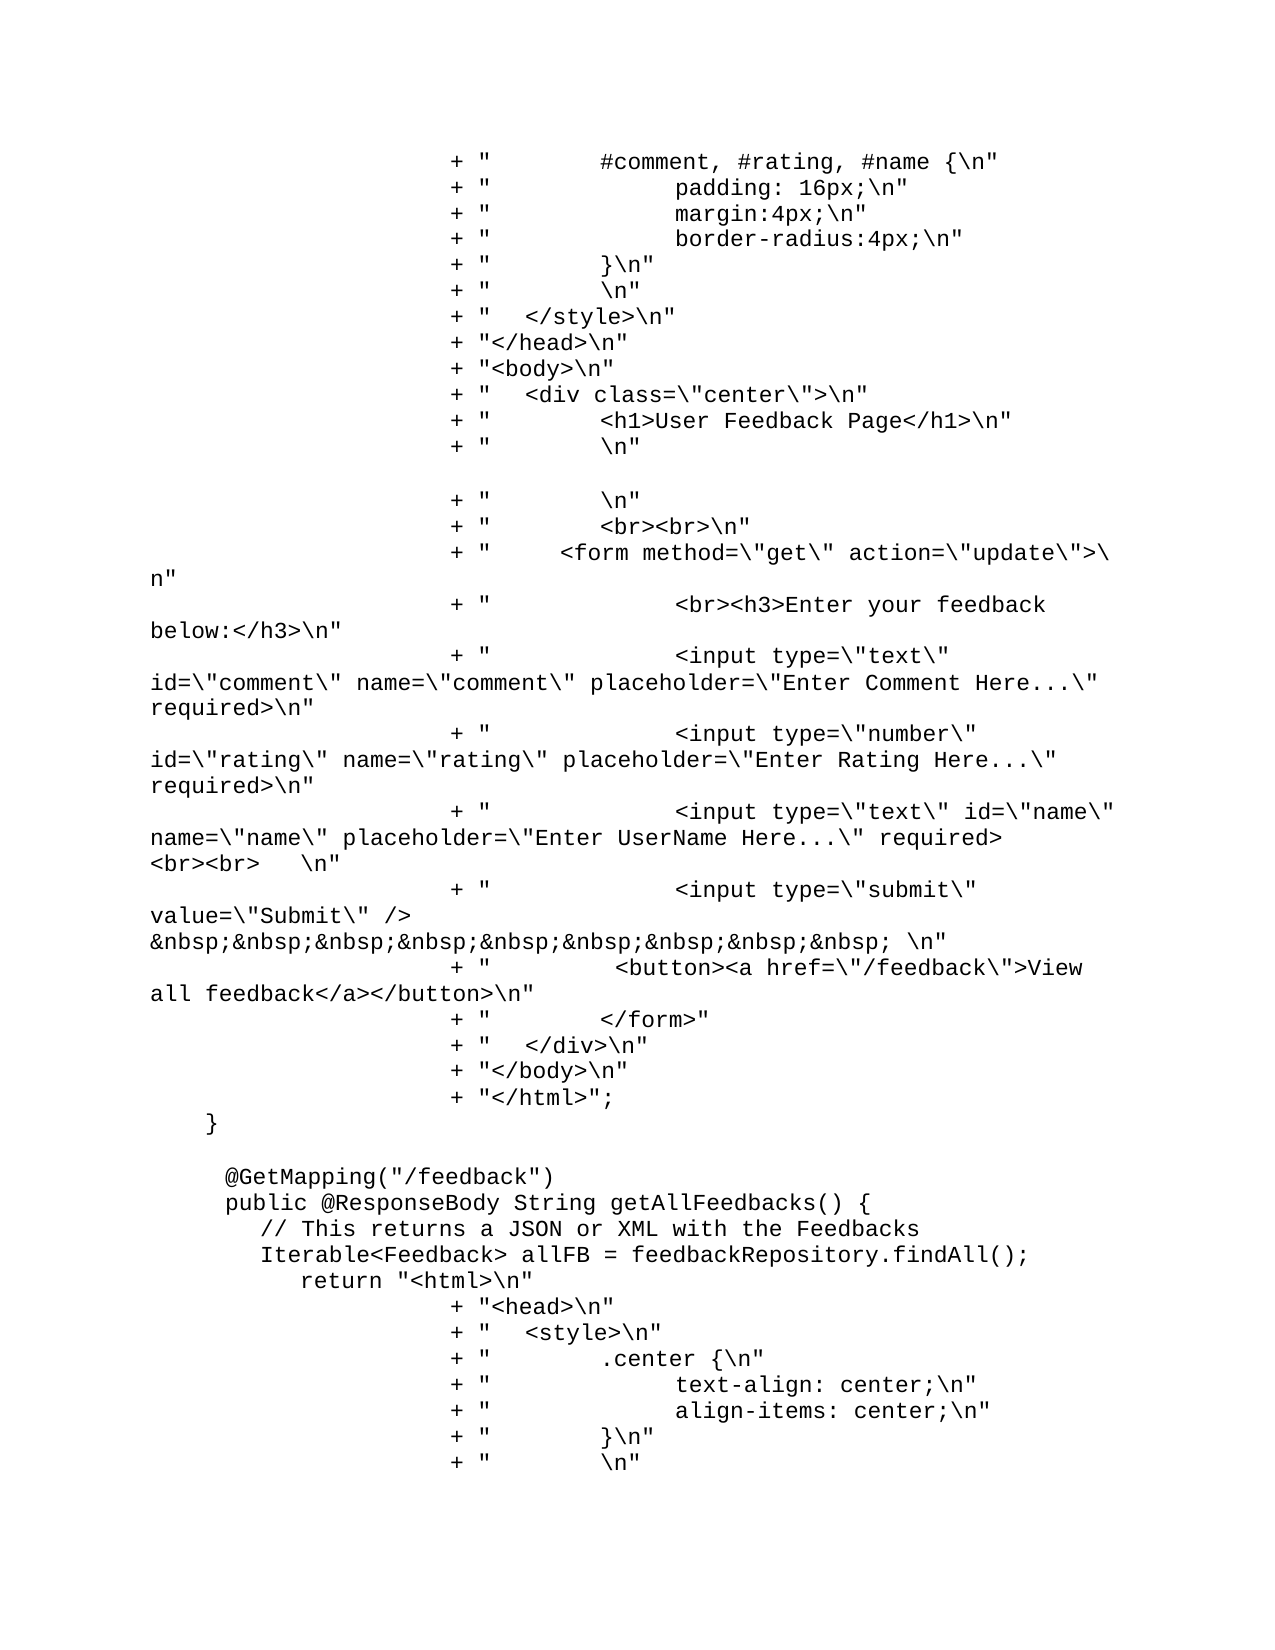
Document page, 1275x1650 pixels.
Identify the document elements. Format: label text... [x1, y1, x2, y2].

text + " align-items: center;\n" [150, 1399, 1125, 1425]
text @GetMapping("/feedback") [150, 1166, 1125, 1192]
text + " <style>\n" [150, 1321, 1125, 1347]
text + "<head>\n" [150, 1295, 1125, 1321]
text + "<body>\n" [150, 357, 1125, 383]
text + " \n" [150, 489, 1125, 515]
text + "</head>\n" [150, 332, 1125, 357]
text + " <input type=\"text\" id=\"name\" name=\"name\" placeholder=\"Enter UserName Here...\" required> <br><br> \n" [150, 801, 1125, 878]
text + " </div>\n" [150, 1034, 1125, 1060]
text + " <input type=\"submit\" value=\"Submit\" /> &nbsp;&nbsp;&nbsp;&nbsp;&nbsp;&nbsp;&nbsp;&nbsp;&nbsp; \n" [150, 878, 1125, 956]
text + " <div class=\"center\">\n" [150, 383, 1125, 409]
text } [150, 1112, 1125, 1138]
text + " <br><h3>Enter your feedback below:</h3>\n" [150, 593, 1125, 645]
text public @ResponseBody String getAllFeedbacks() { [150, 1192, 1125, 1218]
text + " \n" [150, 280, 1125, 306]
text + " \n" [150, 435, 1125, 461]
text return "<html>\n" [150, 1269, 1125, 1295]
text + "</body>\n" [150, 1060, 1125, 1086]
text + " #comment, #rating, #name {\n" [150, 150, 1125, 176]
text + " </form>" [150, 1008, 1125, 1034]
text + " }\n" [150, 1425, 1125, 1451]
text + " }\n" [150, 254, 1125, 280]
text + " \n" [150, 1451, 1125, 1477]
text + " .center {\n" [150, 1347, 1125, 1373]
text + " <br><br>\n" [150, 515, 1125, 541]
text + " <input type=\"number\" id=\"rating\" name=\"rating\" placeholder=\"Enter Rating Here...\" required>\n" [150, 723, 1125, 801]
text + " border-radius:4px;\n" [150, 228, 1125, 254]
text + " margin:4px;\n" [150, 202, 1125, 228]
text Iterable<Feedback> allFB = feedbackRepository.findAll(); [150, 1243, 1125, 1269]
text + "</html>"; [150, 1086, 1125, 1112]
text + " </style>\n" [150, 306, 1125, 332]
text + " <h1>User Feedback Page</h1>\n" [150, 409, 1125, 435]
text // This returns a JSON or XML with the Feedbacks [150, 1218, 1125, 1243]
text + " text-align: center;\n" [150, 1373, 1125, 1399]
text + " padding: 16px;\n" [150, 176, 1125, 202]
text + " <button><a href=\"/feedback\">View all feedback</a></button>\n" [150, 956, 1125, 1008]
text + " <form method=\"get\" action=\"update\">\n" [150, 541, 1125, 593]
text + " <input type=\"text\" id=\"comment\" name=\"comment\" placeholder=\"Enter Comment Here...\" required>\n" [150, 645, 1125, 723]
